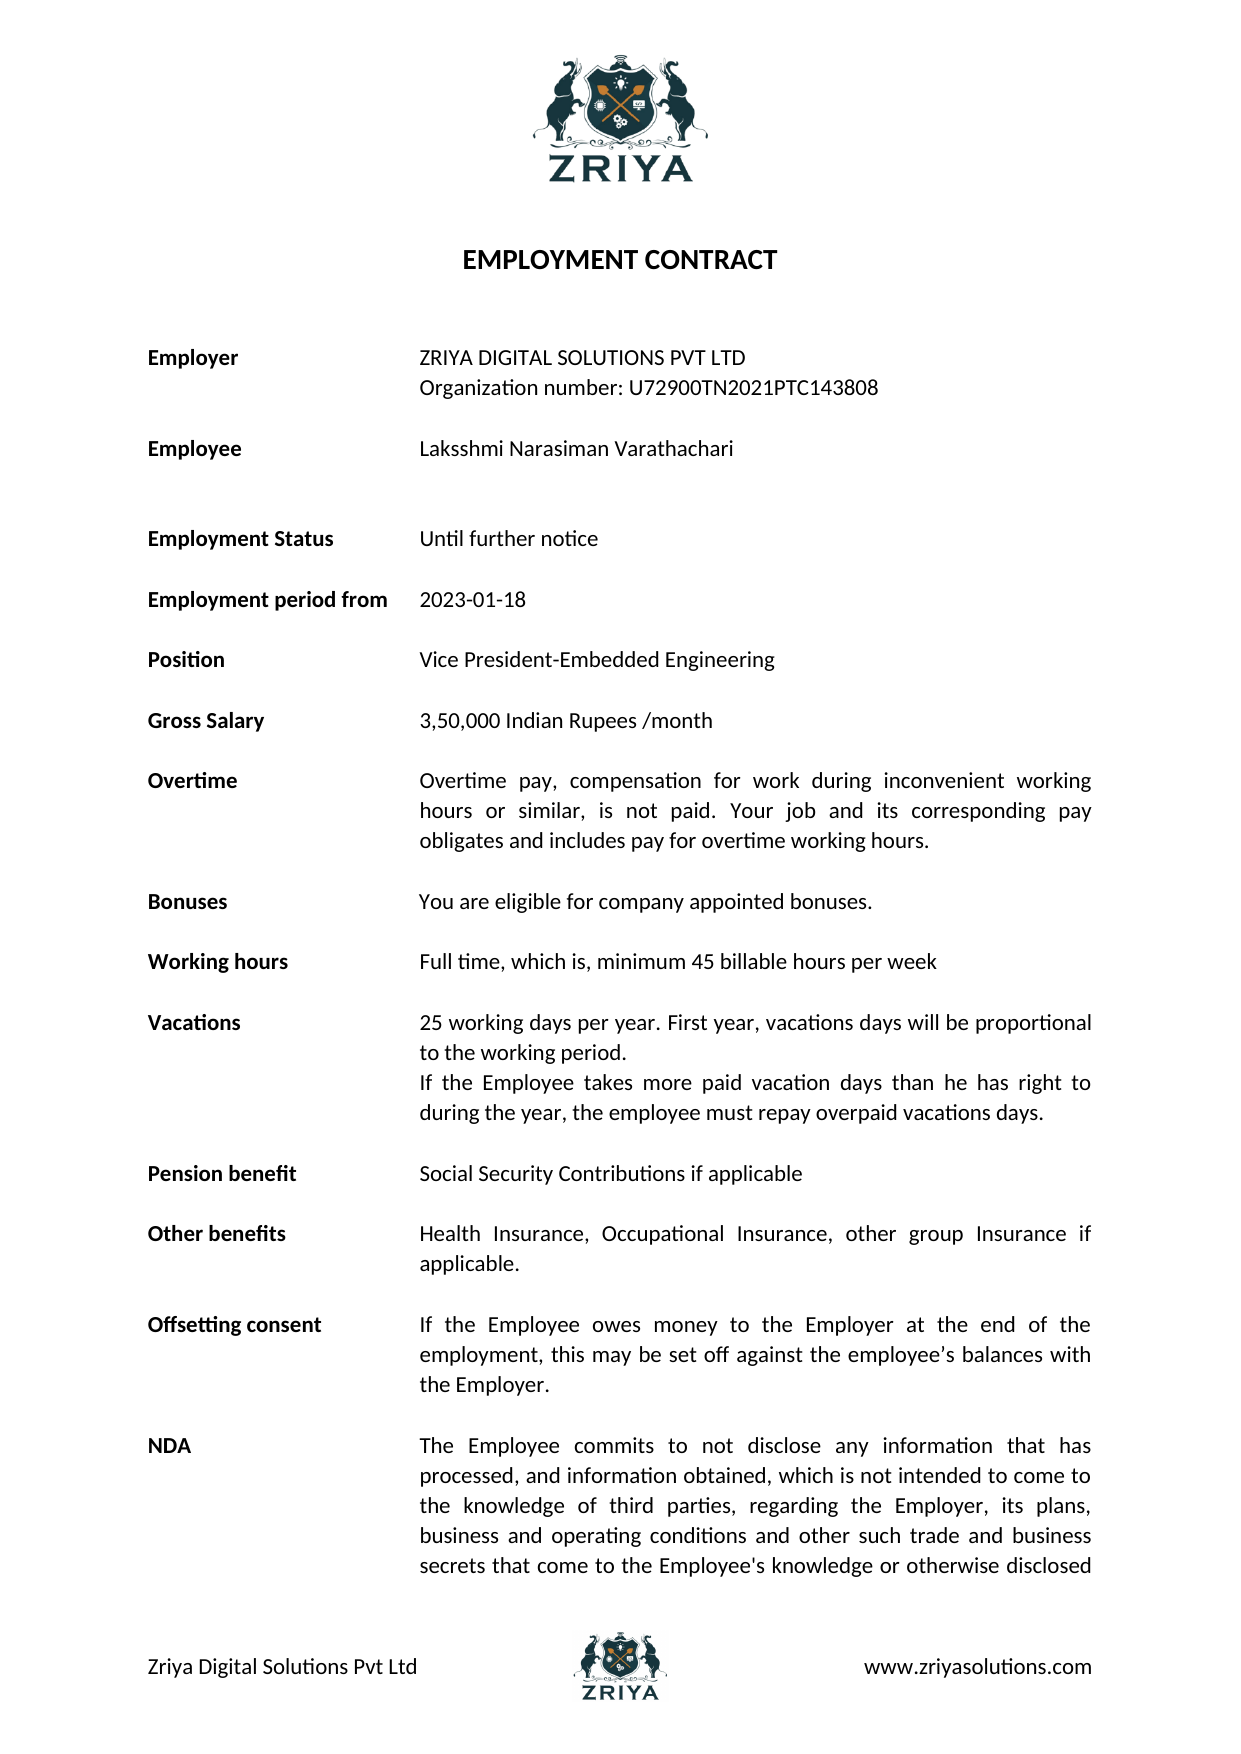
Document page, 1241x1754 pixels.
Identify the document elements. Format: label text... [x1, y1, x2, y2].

text EMPLOYMENT CONTRACT [148, 241, 1093, 277]
text Vacations 25 working days per year. First year, vacations days will be proportional to the working period. [148, 1008, 1093, 1066]
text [148, 1431, 1093, 1580]
text Bonuses You are eligible for company appointed bonuses. [148, 887, 1093, 915]
text Employee Laksshmi Narasiman Varathachari [148, 434, 1093, 462]
text Offsetting consent If the Employee owes money to the Employer at the end of the employment, this may be set off against the employee’s balances with the Employer. [148, 1310, 1093, 1398]
text Organization number: U72900TN2021PTC143808 [283, 373, 1093, 402]
text Position Vice President-Embedded Engineering [148, 645, 1093, 673]
text Employer ZRIYA DIGITAL SOLUTIONS PVT LTD [148, 343, 1093, 371]
text Gross Salary 3,50,000 Indian Rupees /month [148, 706, 1093, 734]
picture [571, 1630, 669, 1702]
picture [528, 51, 712, 186]
text Overtime Overtime pay, compensation for work during inconvenient working hours or similar, is not paid. Your job and its corresponding pay obligates and includes pay for overtime working hours. [148, 766, 1093, 855]
text Employment period from 2023-01-18 [148, 585, 1093, 613]
text Other benefits Health Insurance, Occupational Insurance, other group Insurance if applicable. [148, 1219, 1093, 1278]
text Employment Status Until further notice [148, 524, 1093, 553]
text Pension benefit Social Security Contributions if applicable [148, 1159, 1093, 1187]
text Working hours Full time, which is, minimum 45 billable hours per week [148, 947, 1093, 976]
text If the Employee takes more paid vacation days than he has right to during the year, the employee must repay overpaid vacations days. [148, 1068, 1093, 1127]
